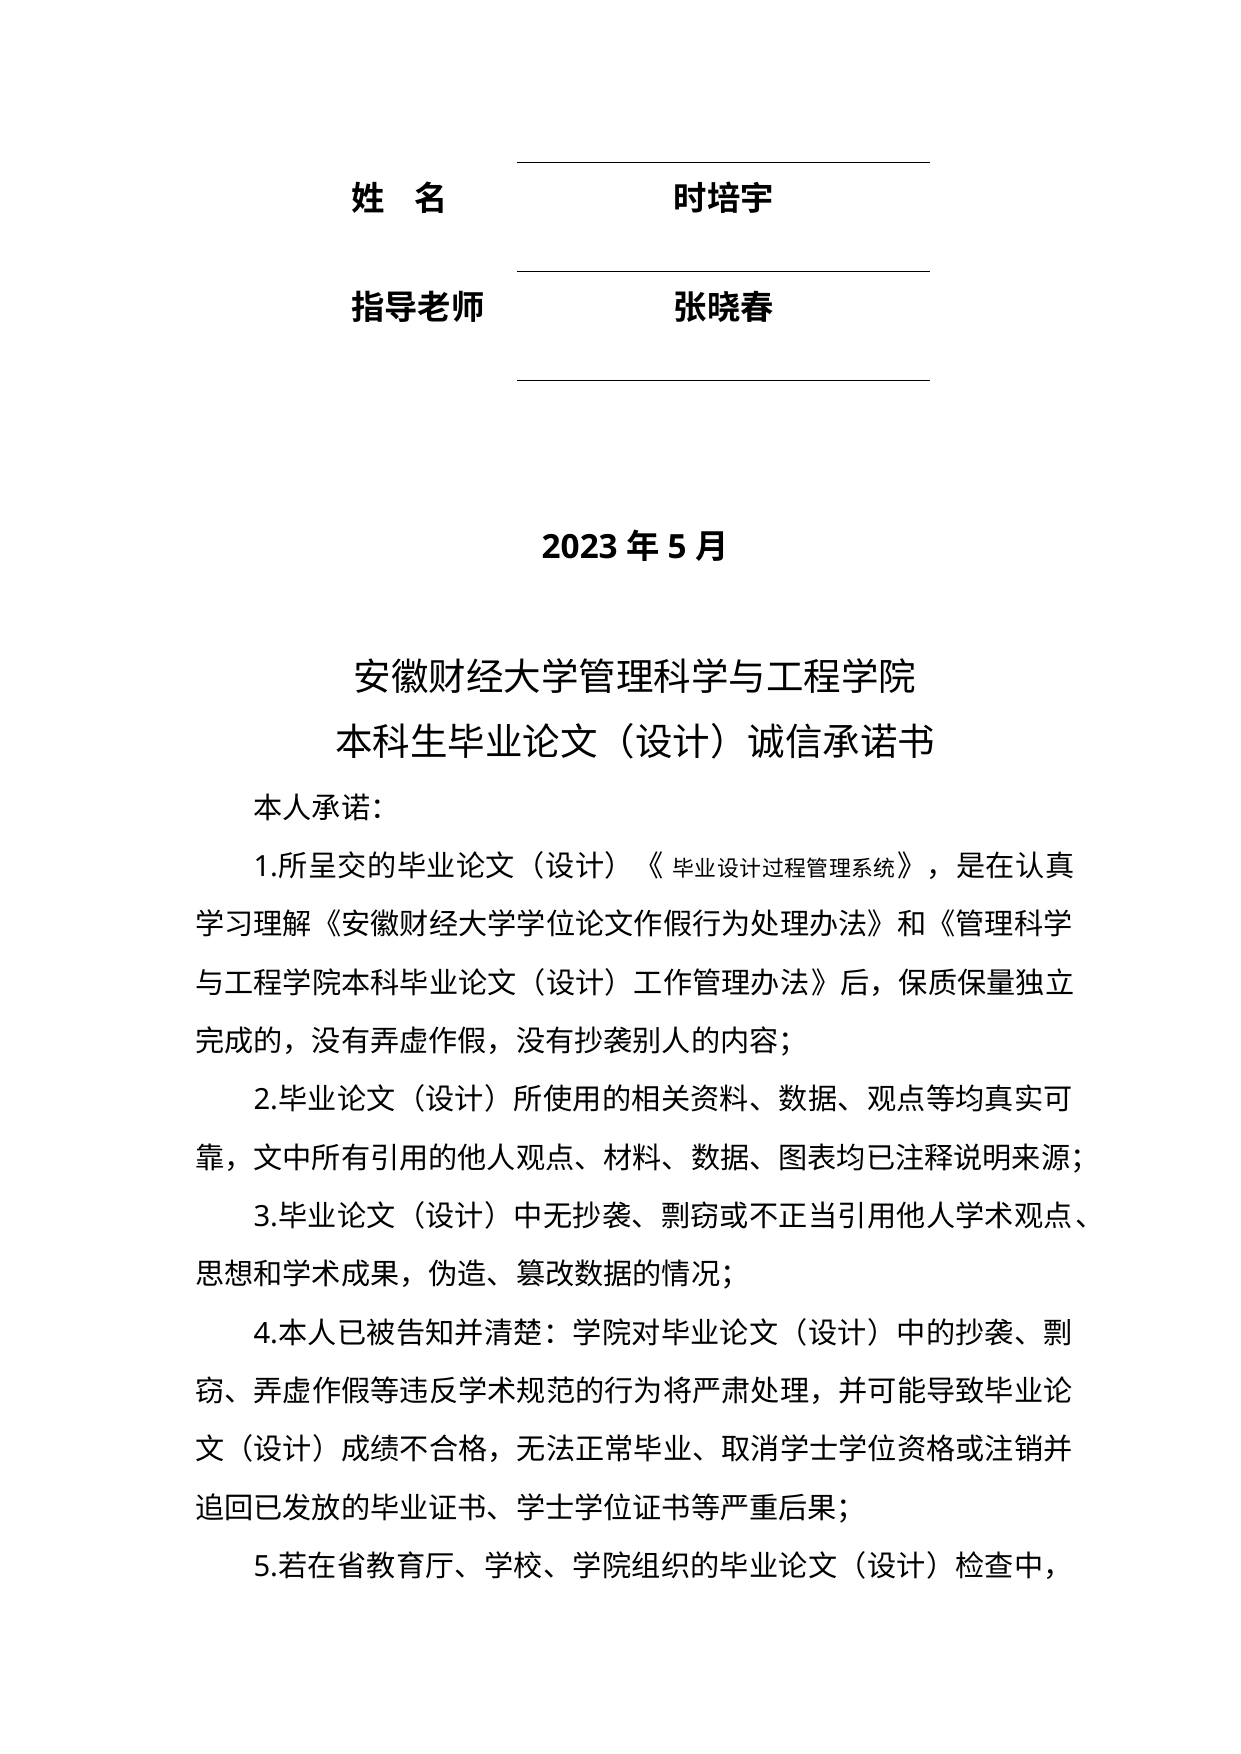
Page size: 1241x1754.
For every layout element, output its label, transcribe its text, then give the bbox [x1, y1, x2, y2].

text 2023 年 5 月 [195, 511, 1075, 576]
text 4.本人已被告知并清楚：学院对毕业论文（设计）中的抄袭、剽窃、弄虚作假等违反学术规范的行为将严肃处理，并可能导致毕业论文（设计）成绩不合格，无法正常毕业、取消学士学位资格或注销并追回已发放的毕业证书、学士学位证书等严重后果； [195, 1296, 1075, 1530]
table_cell 时培宇 [517, 163, 930, 271]
text 3.毕业论文（设计）中无抄袭、剽窃或不正当引用他人学术观点、思想和学术成果，伪造、篡改数据的情况； [195, 1180, 1075, 1296]
text 本人承诺： [195, 771, 1075, 830]
text 1.所呈交的毕业论文（设计）《 》，是在认真学习理解《安徽财经大学学位论文作假行为处理办法》和《管理科学与工程学院本科毕业论文（设计）工作管理办法》后，保质保量独立完成的，没有弄虚作假，没有抄袭别人的内容； [195, 830, 1075, 1063]
table_cell 指导老师 [340, 271, 517, 380]
text 2.毕业论文（设计）所使用的相关资料、数据、观点等均真实可靠，文中所有引用的他人观点、材料、数据、图表均已注释说明来源； [195, 1063, 1075, 1180]
text 安徽财经大学管理科学与工程学院 [195, 641, 1075, 706]
text 本科生毕业论文（设计）诚信承诺书 [195, 706, 1075, 771]
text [195, 1530, 1075, 1588]
table_cell 姓 名 [340, 162, 517, 271]
table_cell 张晓春 [517, 272, 930, 380]
